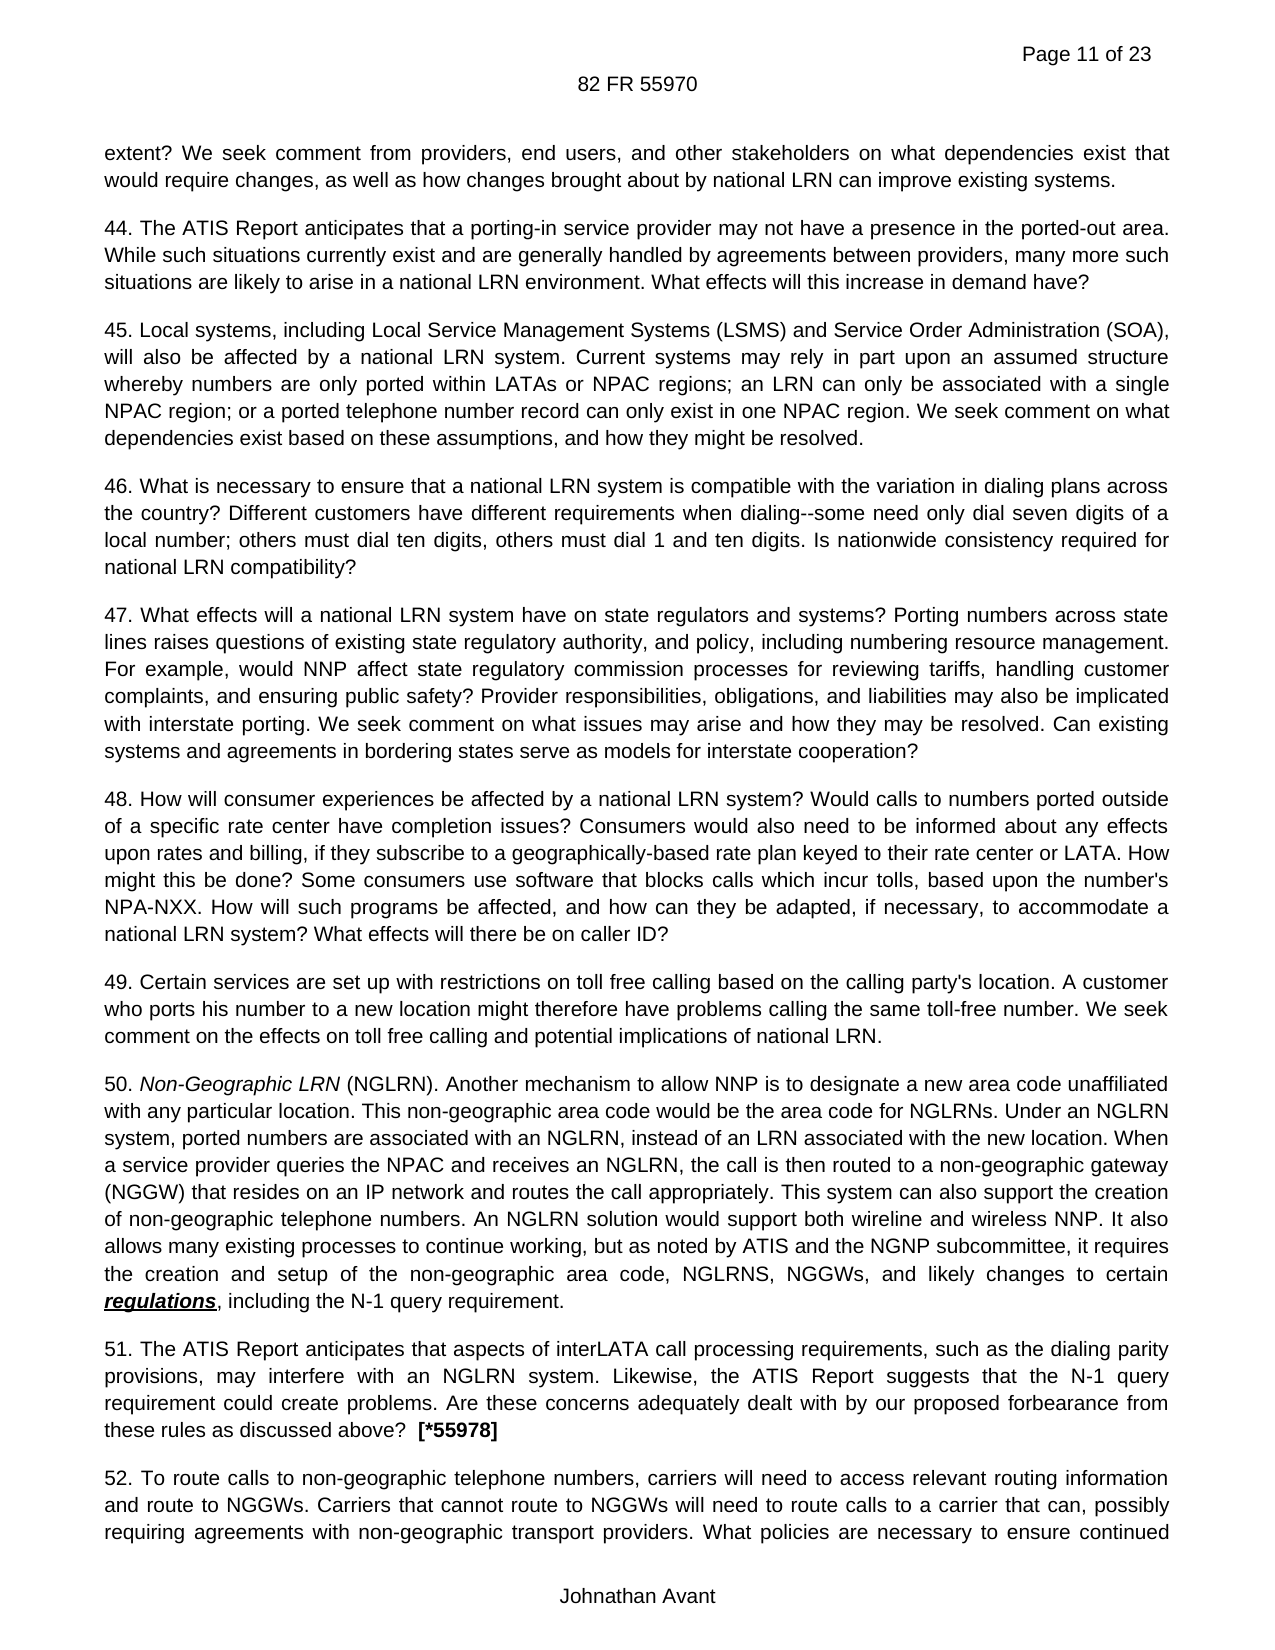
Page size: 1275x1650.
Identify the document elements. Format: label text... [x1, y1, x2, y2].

text 51. The ATIS Report anticipates that aspects of interLATA call processing requirements, such as the dialing parity provisions, may interfere with an NGLRN system. Likewise, the ATIS Report suggests that the N-1 query requirement could create problems. Are these concerns adequately dealt with by our proposed forbearance from these rules as discussed above? [*55978] [104, 1333, 1171, 1442]
text 49. Certain services are set up with restrictions on toll free calling based on the calling party's location. A customer who ports his number to a new location might therefore have problems calling the same toll-free number. We seek comment on the effects on toll free calling and potential implications of national LRN. [104, 967, 1171, 1048]
text 50. Non-Geographic LRN (NGLRN). Another mechanism to allow NNP is to designate a new area code unaffiliated with any particular location. This non-geographic area code would be the area code for NGLRNs. Under an NGLRN system, ported numbers are associated with an NGLRN, instead of an LRN associated with the new location. When a service provider queries the NPAC and receives an NGLRN, the call is then routed to a non-geographic gateway (NGGW) that resides on an IP network and routes the call appropriately. This system can also support the creation of non-geographic telephone numbers. An NGLRN solution would support both wireline and wireless NNP. It also allows many existing processes to continue working, but as noted by ATIS and the NGNP subcommittee, it requires the creation and setup of the non-geographic area code, NGLRNS, NGGWs, and likely changes to certain regulations, including the N-1 query requirement. [104, 1069, 1171, 1312]
text 45. Local systems, including Local Service Management Systems (LSMS) and Service Order Administration (SOA), will also be affected by a national LRN system. Current systems may rely in part upon an assumed structure whereby numbers are only ported within LATAs or NPAC regions; an LRN can only be associated with a single NPAC region; or a ported telephone number record can only exist in one NPAC region. We seek comment on what dependencies exist based on these assumptions, and how they might be resolved. [104, 314, 1171, 450]
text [104, 137, 1171, 192]
text 48. How will consumer experiences be affected by a national LRN system? Would calls to numbers ported outside of a specific rate center have completion issues? Consumers would also need to be informed about any effects upon rates and billing, if they subscribe to a geographically-based rate plan keyed to their rate center or LATA. How might this be done? Some consumers use software that blocks calls which incur tolls, based upon the number's NPA-NXX. How will such programs be affected, and how can they be adapted, if necessary, to accommodate a national LRN system? What effects will there be on caller ID? [104, 783, 1171, 946]
text 46. What is necessary to ensure that a national LRN system is compatible with the variation in dialing plans across the country? Different customers have different requirements when dialing--some need only dial seven digits of a local number; others must dial ten digits, others must dial 1 and ten digits. Is nationwide consistency required for national LRN compatibility? [104, 471, 1171, 579]
text 44. The ATIS Report anticipates that a porting-in service provider may not have a presence in the ported-out area. While such situations currently exist and are generally handled by agreements between providers, many more such situations are likely to arise in a national LRN environment. What effects will this increase in demand have? [104, 212, 1171, 294]
text 47. What effects will a national LRN system have on state regulators and systems? Porting numbers across state lines raises questions of existing state regulatory authority, and policy, including numbering resource management. For example, would NNP affect state regulatory commission processes for reviewing tariffs, handling customer complaints, and ensuring public safety? Provider responsibilities, obligations, and liabilities may also be implicated with interstate porting. We seek comment on what issues may arise and how they may be resolved. Can existing systems and agreements in bordering states serve as models for interstate cooperation? [104, 600, 1171, 762]
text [104, 1462, 1171, 1544]
